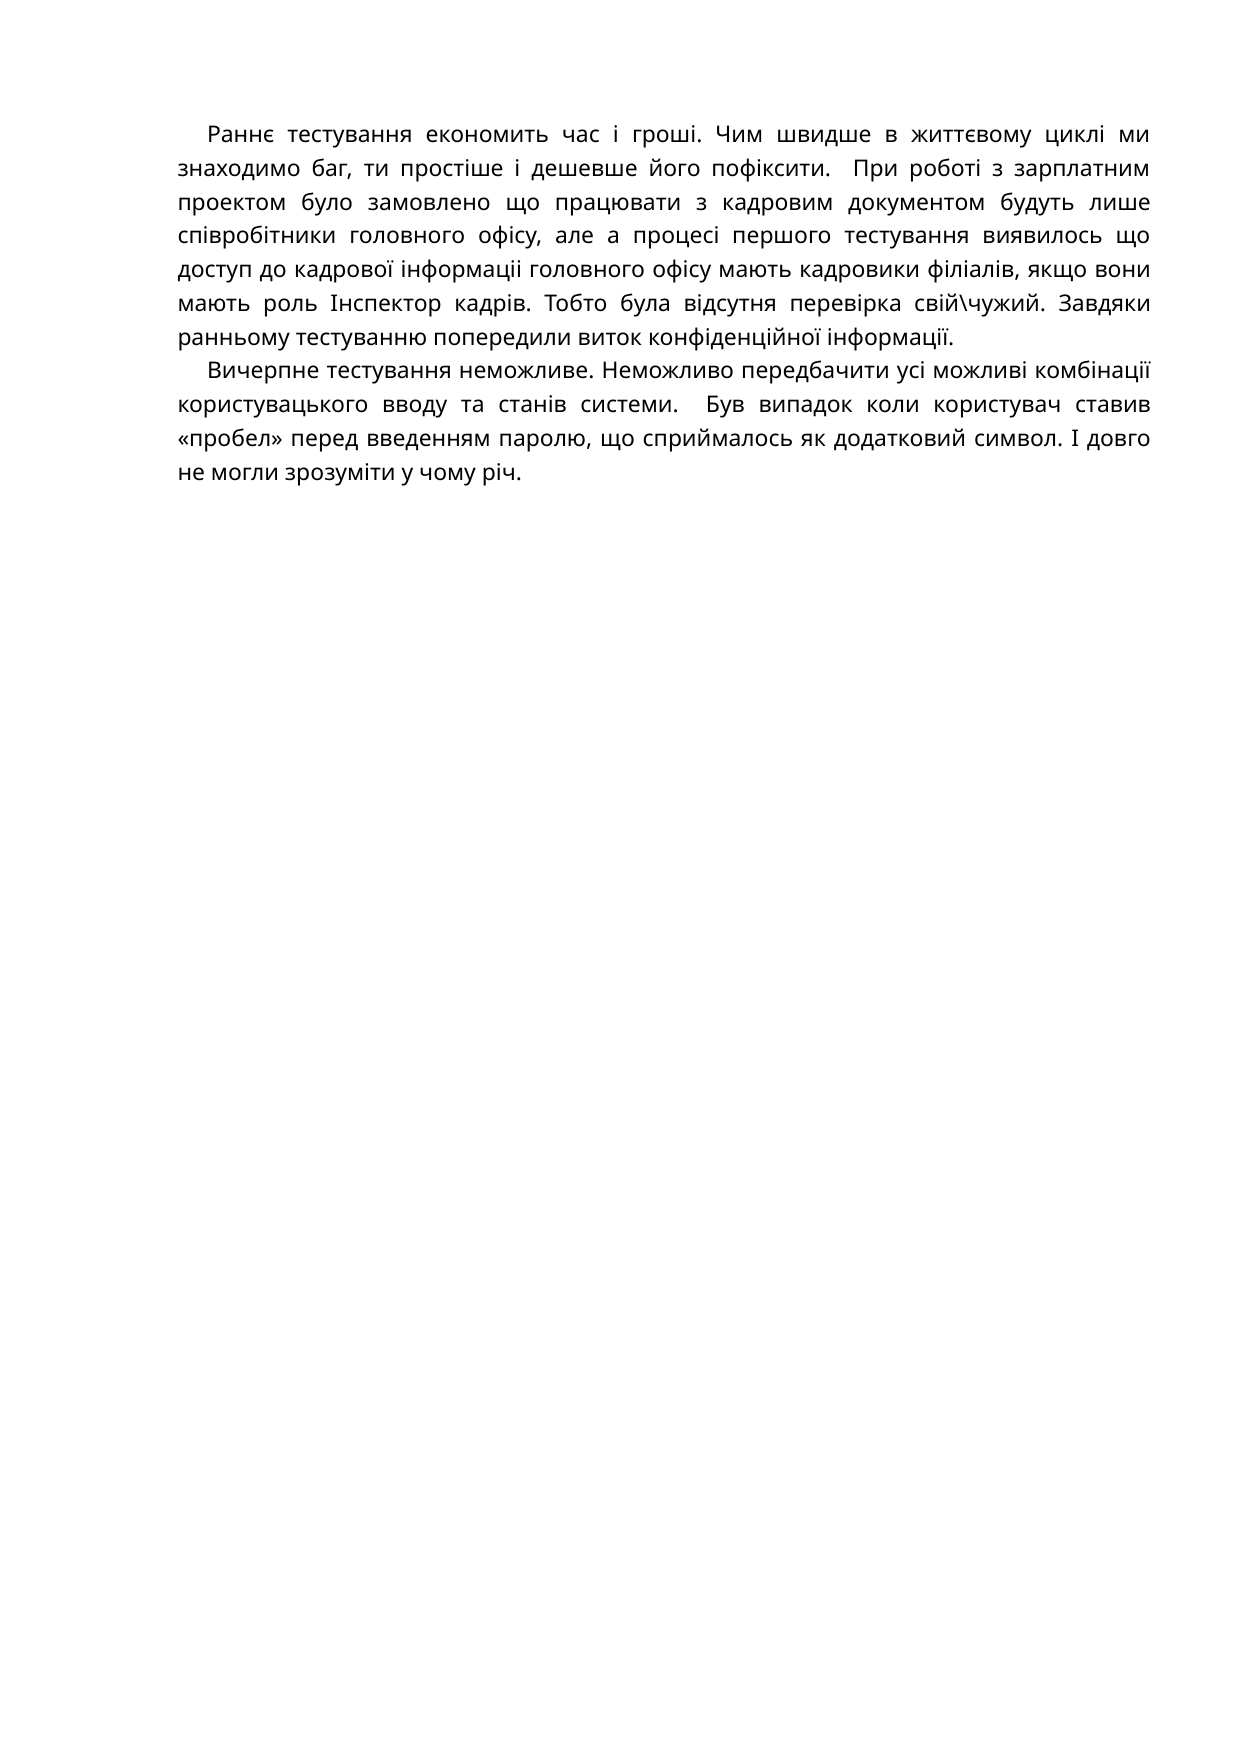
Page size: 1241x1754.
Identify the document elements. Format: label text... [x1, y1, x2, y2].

list Вичерпне тестування неможливе. Неможливо передбачити усі можливі комбінації користувацького вводу та станів системи. Був випадок коли користувач ставив «пробел» перед введенням паролю, що сприймалось як додатковий символ. І довго не могли зрозуміти у чому річ. [177, 354, 1152, 487]
list Раннє тестування економить час і гроші. Чим швидше в життєвому циклі ми знаходимо баг, ти простіше і дешевше його пофіксити. При роботі з зарплатним проектом було замовлено що працювати з кадровим документом будуть лише співробітники головного офісу, але а процесі першого тестування виявилось що доступ до кадрової інформаціі головного офісу мають кадровики філіалів, якщо вони мають роль Інспектор кадрів. Тобто була відсутня перевірка свій\чужий. Завдяки ранньому тестуванню попередили виток конфіденційної інформації. [177, 118, 1152, 352]
